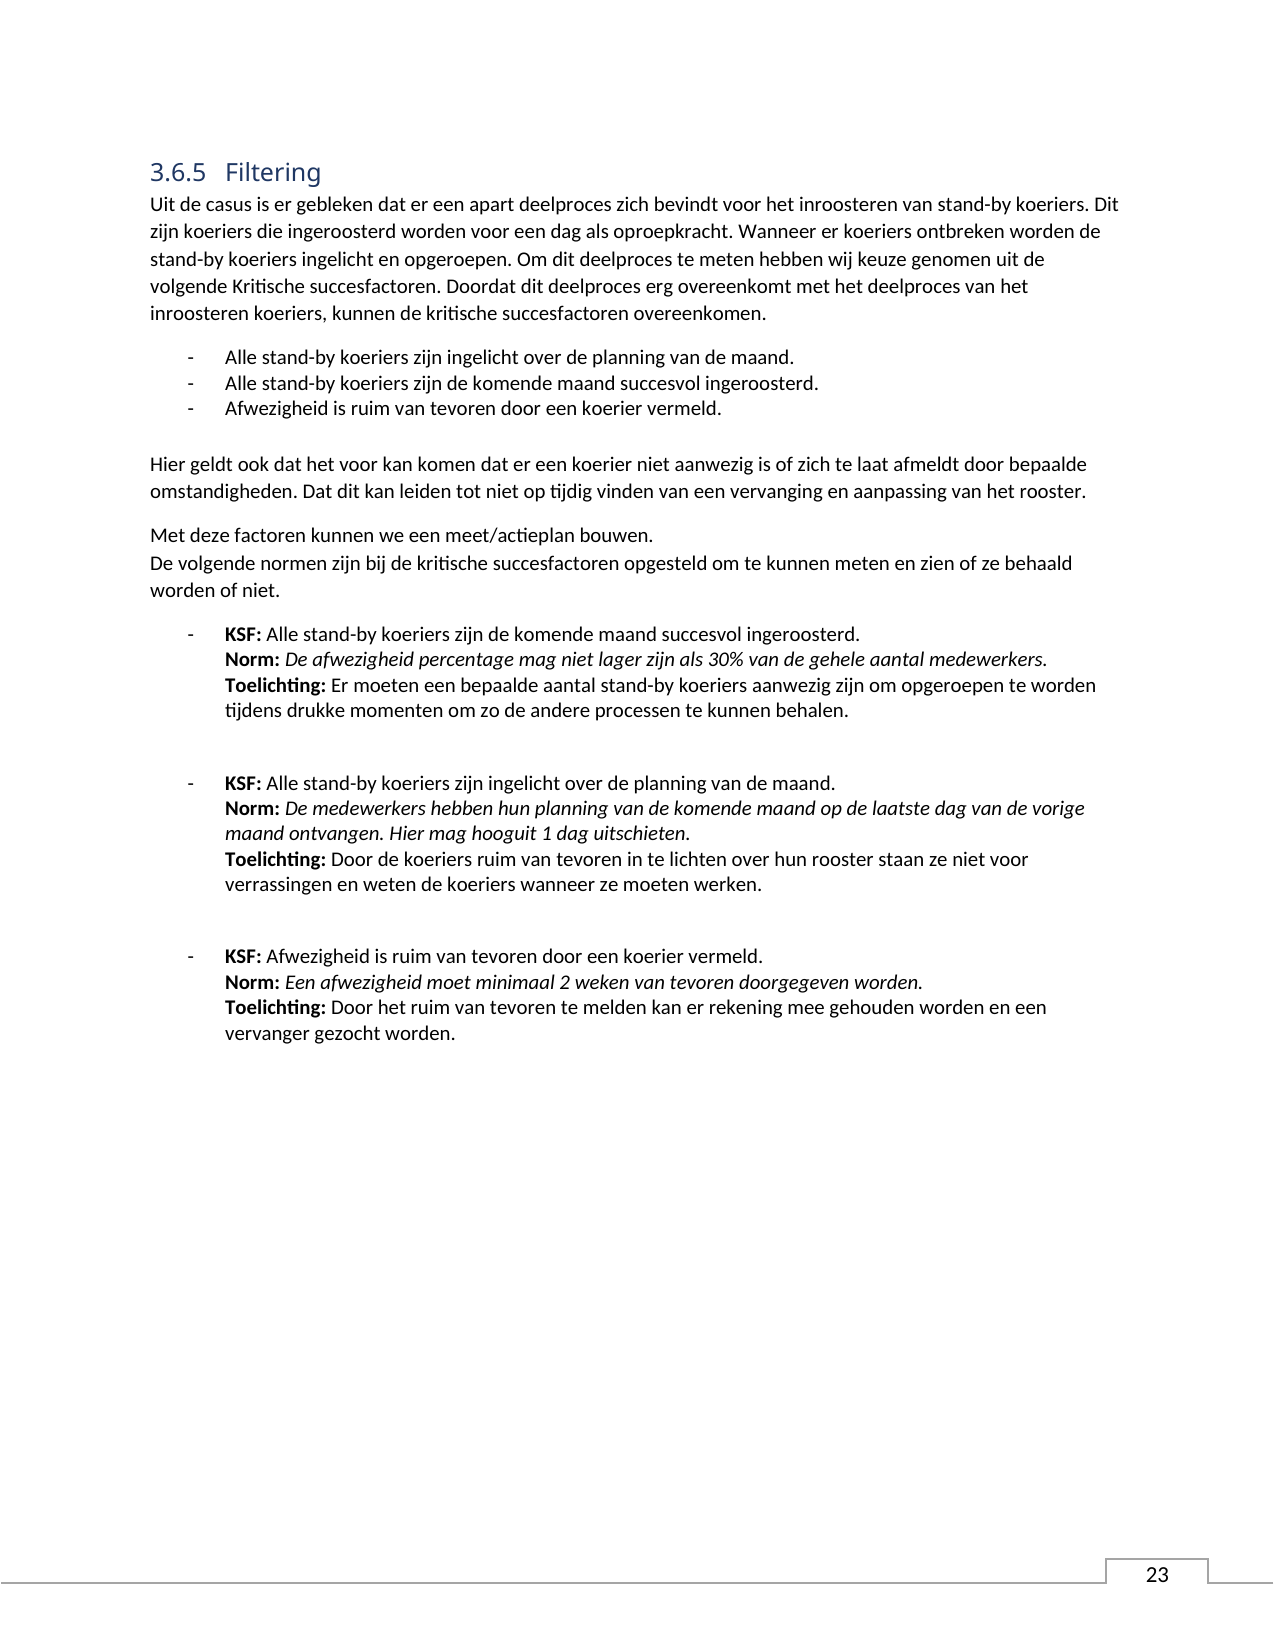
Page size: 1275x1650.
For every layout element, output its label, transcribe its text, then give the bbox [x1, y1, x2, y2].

list KSF: Alle stand-by koeriers zijn de komende maand succesvol ingeroosterd. [187, 621, 1125, 647]
list Afwezigheid is ruim van tevoren door een koerier vermeld. [187, 395, 1125, 421]
list Toelichting: Er moeten een bepaalde aantal stand-by koeriers aanwezig zijn om opgeroepen te worden tijdens drukke momenten om zo de andere processen te kunnen behalen. [225, 672, 1125, 723]
list Norm: De medewerkers hebben hun planning van de komende maand op de laatste dag van de vorige maand ontvangen. Hier mag hooguit 1 dag uitschieten. [225, 795, 1125, 846]
list KSF: Alle stand-by koeriers zijn ingelicht over de planning van de maand. [187, 770, 1125, 795]
text Uit de casus is er gebleken dat er een apart deelproces zich bevindt voor het inroosteren van stand-by koeriers. Dit zijn koeriers die ingeroosterd worden voor een dag als oproepkracht. Wanneer er koeriers ontbreken worden de stand-by koeriers ingelicht en opgeroepen. Om dit deelproces te meten hebben wij keuze genomen uit de volgende Kritische succesfactoren. Doordat dit deelproces erg overeenkomt met het deelproces van het inroosteren koeriers, kunnen de kritische succesfactoren overeenkomen. [150, 191, 1125, 326]
text Met deze factoren kunnen we een meet/actieplan bouwen. De volgende normen zijn bij de kritische succesfactoren opgesteld om te kunnen meten en zien of ze behaald worden of niet. [150, 522, 1125, 602]
text Hier geldt ook dat het voor kan komen dat er een koerier niet aanwezig is of zich te laat afmeldt door bepaalde omstandigheden. Dat dit kan leiden tot niet op tijdig vinden van een vervanging en aanpassing van het rooster. [150, 421, 1125, 504]
list Norm: Een afwezigheid moet minimaal 2 weken van tevoren doorgegeven worden. [225, 969, 1125, 994]
list Toelichting: Door het ruim van tevoren te melden kan er rekening mee gehouden worden en een vervanger gezocht worden. [225, 994, 1125, 1045]
subtitle Filtering [150, 154, 1125, 188]
list Toelichting: Door de koeriers ruim van tevoren in te lichten over hun rooster staan ze niet voor verrassingen en weten de koeriers wanneer ze moeten werken. [225, 846, 1125, 897]
list Alle stand-by koeriers zijn de komende maand succesvol ingeroosterd. [187, 370, 1125, 395]
list Alle stand-by koeriers zijn ingelicht over de planning van de maand. [187, 344, 1125, 370]
list Norm: De afwezigheid percentage mag niet lager zijn als 30% van de gehele aantal medewerkers. [225, 647, 1125, 672]
list KSF: Afwezigheid is ruim van tevoren door een koerier vermeld. [187, 944, 1125, 969]
